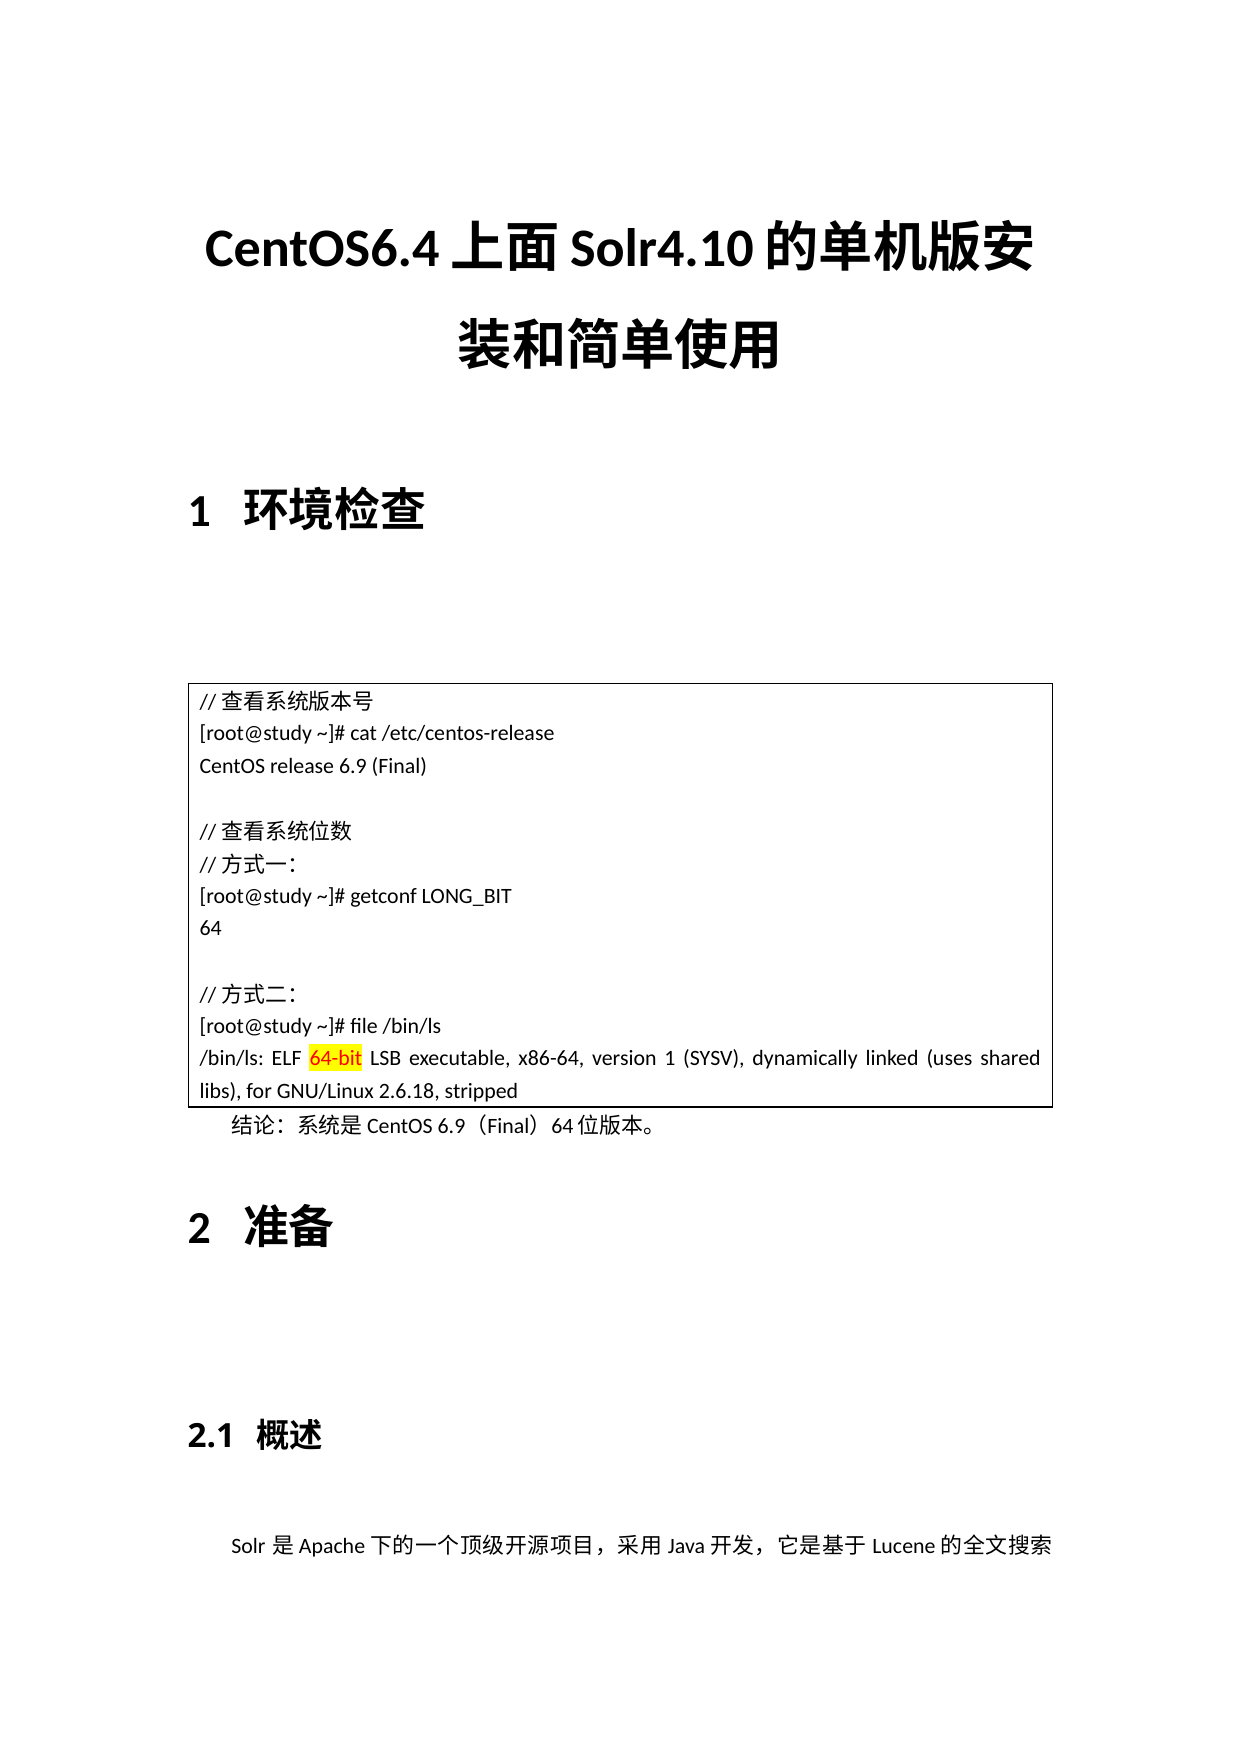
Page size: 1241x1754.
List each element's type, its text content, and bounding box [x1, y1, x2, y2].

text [187, 1528, 1053, 1561]
subtitle 环境检查 [187, 457, 1053, 555]
subtitle 准备 [187, 1175, 1053, 1273]
text CentOS6.4上面Solr4.10的单机版安装和简单使用 [187, 194, 1053, 389]
text 结论：系统是CentOS 6.9（Final）64位版本。 [187, 1107, 1053, 1140]
subtitle 概述 [187, 1401, 1053, 1466]
table_header // 查看系统版本号 [root@study ~]# cat /etc/centos-release CentOS release 6.9 (Final) // 查看系统位数 // 方式一： [root@study ~]# getconf LONG_BIT 64 // 方式二： [root@study ~]# file /bin/ls /bin/ls: ELF 64-bit LSB executable, x86-64, version 1 (SYSV), dynamically linked (uses shared libs), for GNU/Linux 2.6.18, stripped [189, 684, 1052, 1106]
